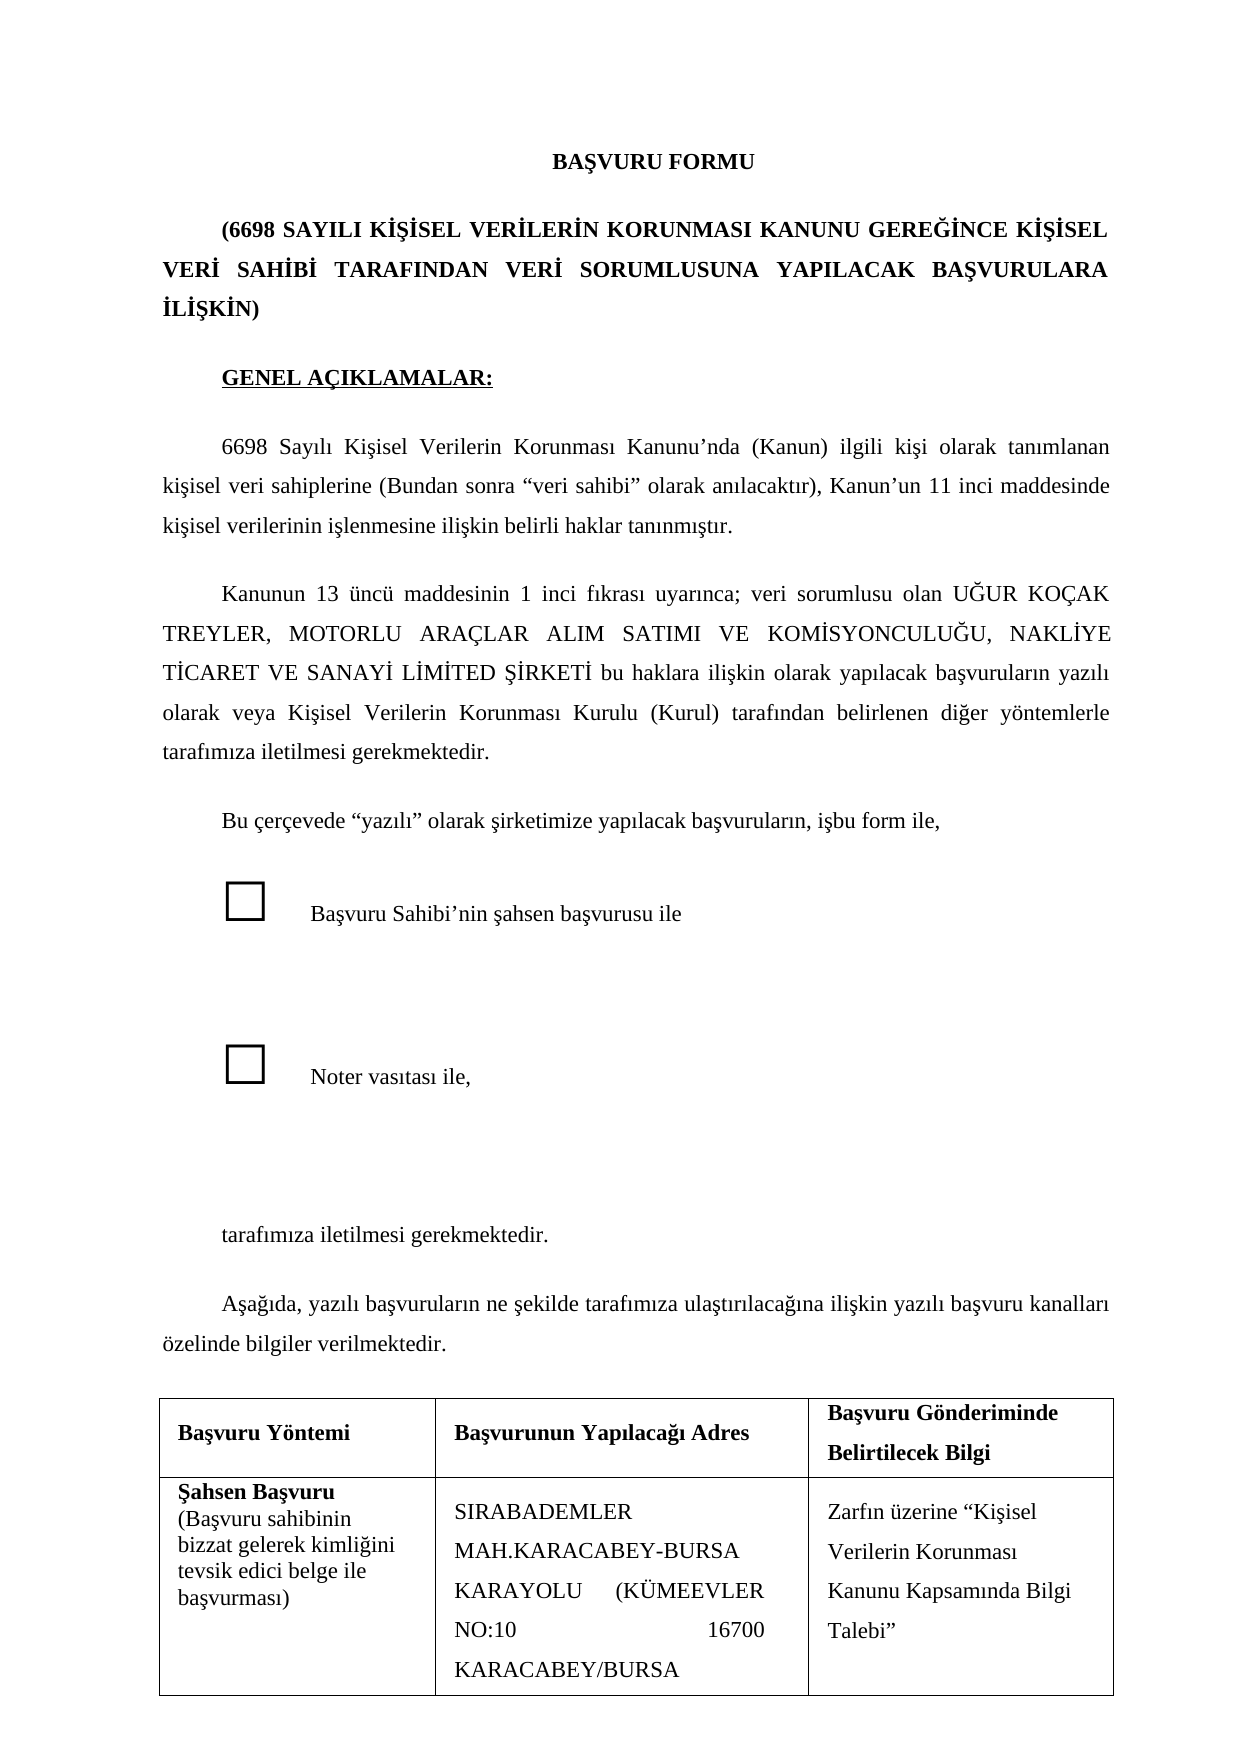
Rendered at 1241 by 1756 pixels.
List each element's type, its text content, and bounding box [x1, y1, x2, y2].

list Başvuru Sahibi’nin şahsen başvurusu ile [221, 876, 1180, 936]
text GENEL AÇIKLAMALAR: [221, 364, 1180, 391]
list Noter vasıtası ile, [221, 1038, 1180, 1098]
table_header Başvurunun Yapılacağı Adres [436, 1399, 808, 1477]
text (6698 SAYILI KİŞİSEL VERİLERİN KORUNMASI KANUNU GEREĞİNCE KİŞİSEL VERİ SAHİBİ TARAFINDAN VERİ SORUMLUSUNA YAPILACAK BAŞVURULARA İLİŞKİN) [162, 217, 1108, 322]
text Aşağıda, yazılı başvuruların ne şekilde tarafımıza ulaştırılacağına ilişkin yazılı başvuru kanalları özelinde bilgiler verilmektedir. [162, 1290, 1111, 1356]
table_cell Şahsen Başvuru (Başvuru sahibinin bizzat gelerek kimliğini tevsik edici belge ile başvurması) [160, 1478, 435, 1695]
text Bu çerçevede “yazılı” olarak şirketimize yapılacak başvuruların, işbu form ile, [221, 807, 1180, 833]
table_header Başvuru Yöntemi [160, 1399, 435, 1477]
table_header Başvuru Gönderiminde Belirtilecek Bilgi [809, 1399, 1113, 1477]
table_cell SIRABADEMLER MAH.KARACABEY-BURSA KARAYOLU (KÜMEEVLER NO:10 16700 KARACABEY/BURSA [436, 1478, 808, 1695]
text tarafımıza iletilmesi gerekmektedir. [221, 1221, 1180, 1248]
table_cell Zarfın üzerine “Kişisel Verilerin Korunması Kanunu Kapsamında Bilgi Talebi” [809, 1478, 1113, 1695]
text Kanunun 13 üncü maddesinin 1 inci fıkrası uyarınca; veri sorumlusu olan UĞUR KOÇAK TREYLER, MOTORLU ARAÇLAR ALIM SATIMI VE KOMİSYONCULUĞU, NAKLİYE TİCARET VE SANAYİ LİMİTED ŞİRKETİ bu haklara ilişkin olarak yapılacak başvuruların yazılı olarak veya Kişisel Verilerin Korunması Kurulu (Kurul) tarafından belirlenen diğer yöntemlerle tarafımıza iletilmesi gerekmektedir. [162, 580, 1111, 765]
text BAŞVURU FORMU [549, 148, 757, 174]
text 6698 Sayılı Kişisel Verilerin Korunması Kanunu’nda (Kanun) ilgili kişi olarak tanımlanan kişisel veri sahiplerine (Bundan sonra “veri sahibi” olarak anılacaktır), Kanun’un 11 inci maddesinde kişisel verilerinin işlenmesine ilişkin belirli haklar tanınmıştır. [162, 433, 1111, 538]
